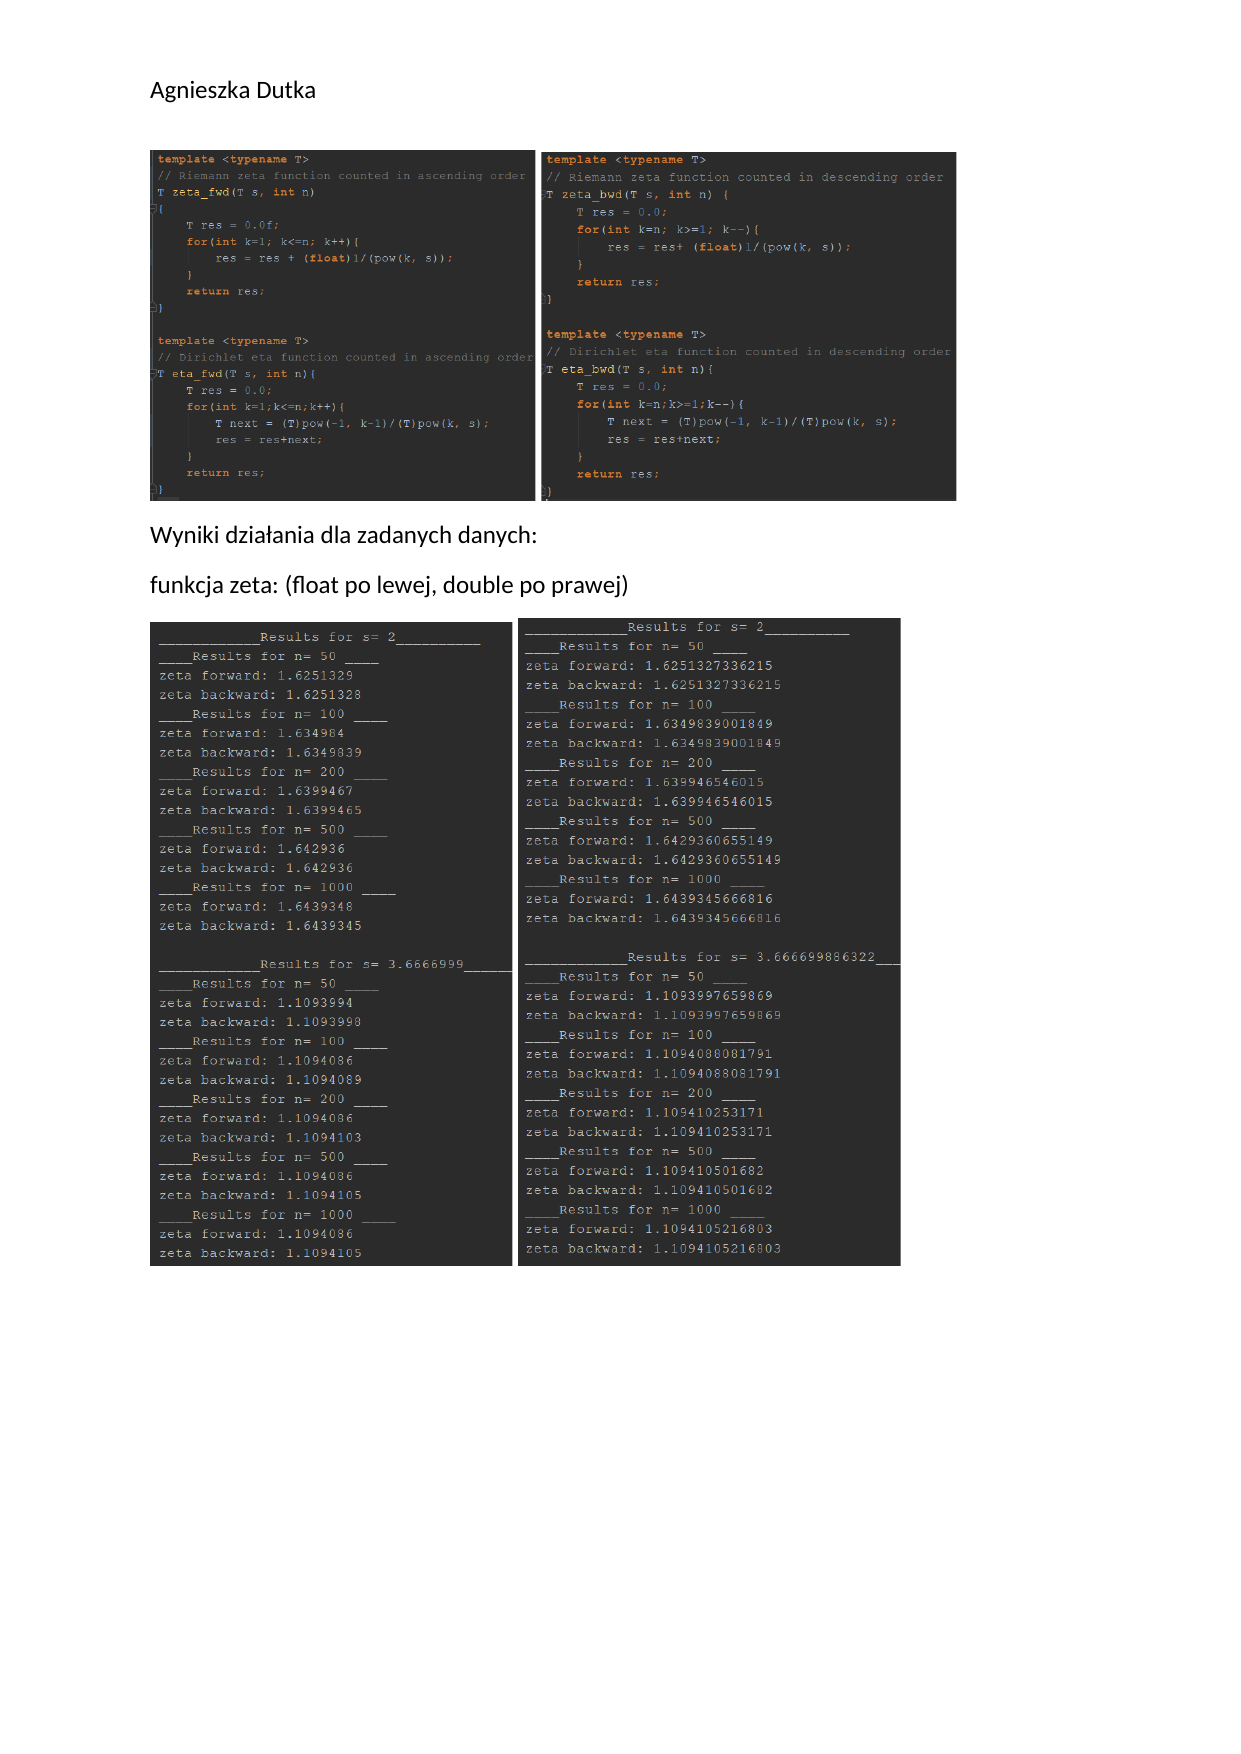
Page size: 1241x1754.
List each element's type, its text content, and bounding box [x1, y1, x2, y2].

picture [541, 152, 957, 501]
picture [518, 618, 901, 1266]
text Wyniki działania dla zadanych danych: [150, 519, 1090, 550]
picture [150, 150, 536, 501]
picture [150, 622, 513, 1266]
text funkcja zeta: (float po lewej, double po prawej) [150, 569, 1090, 599]
